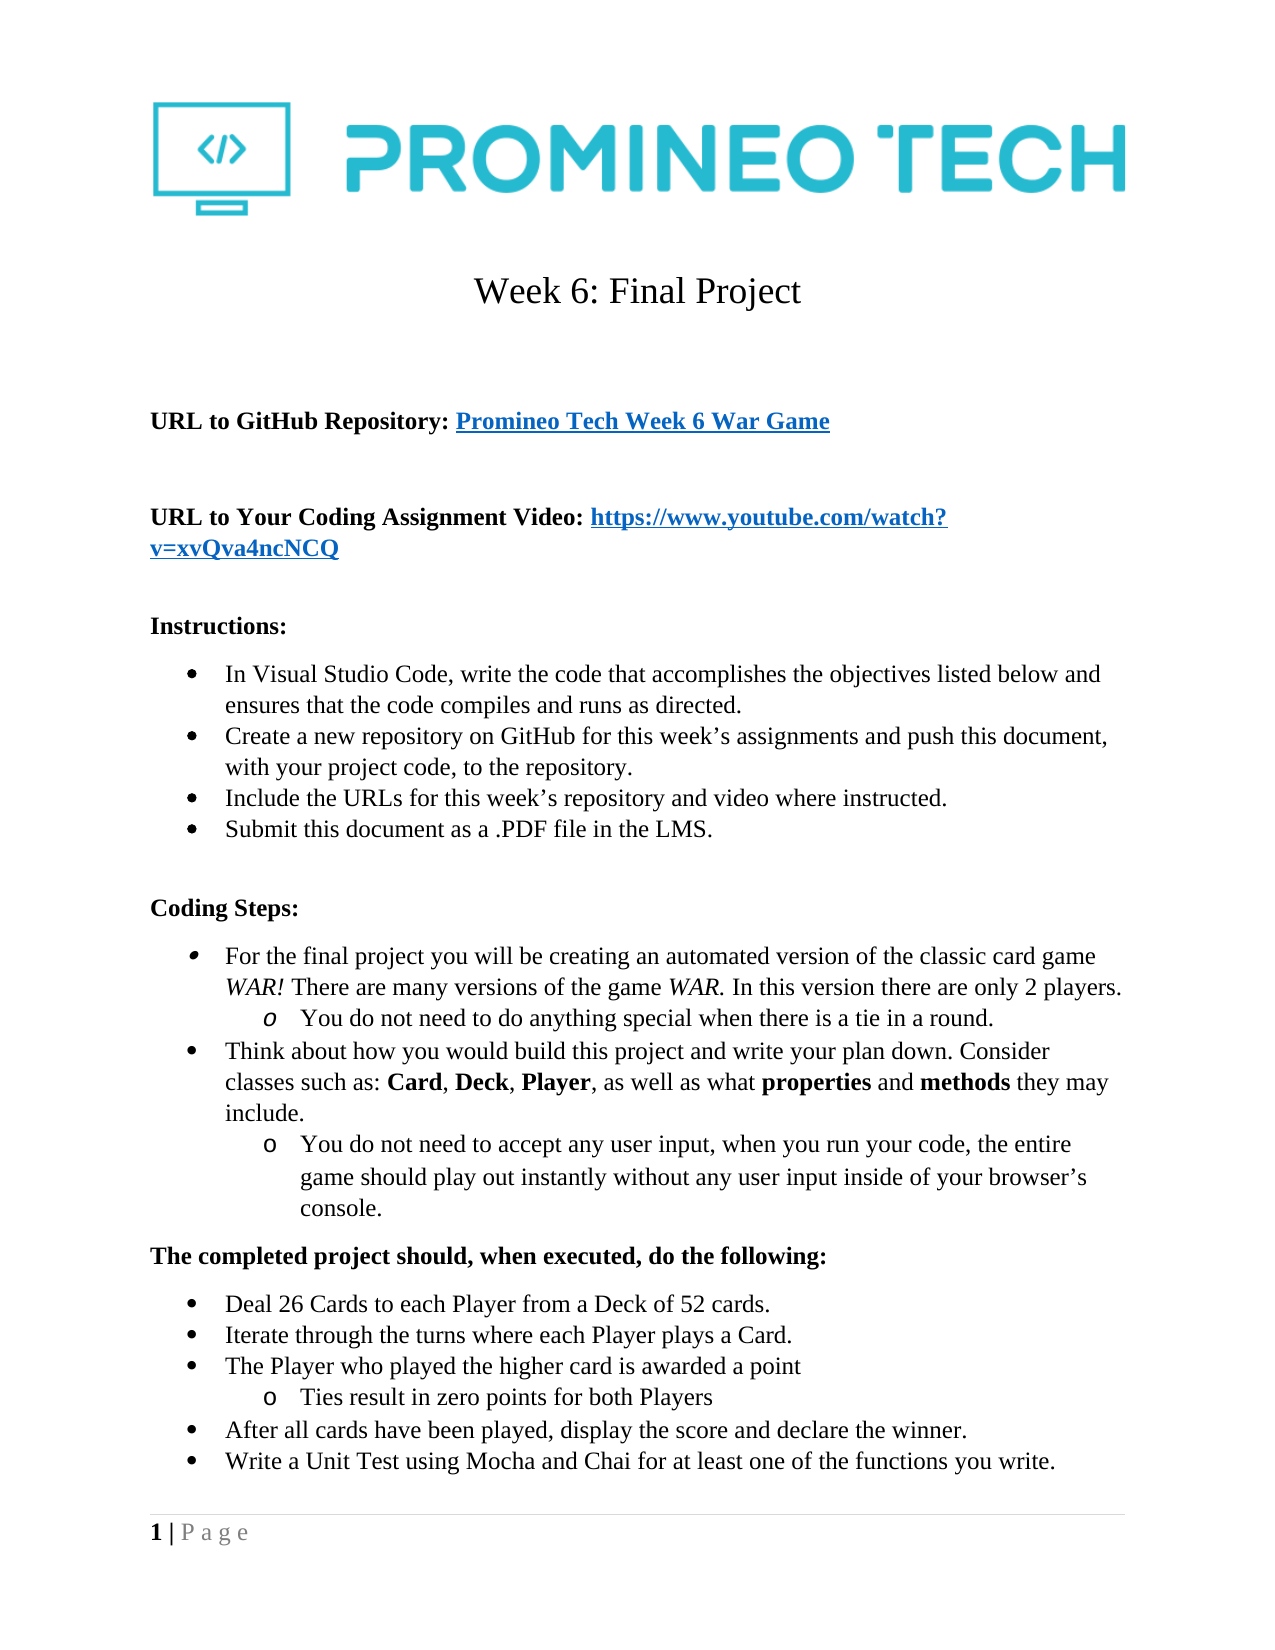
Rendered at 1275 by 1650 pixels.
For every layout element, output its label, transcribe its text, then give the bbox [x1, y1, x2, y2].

list Include the URLs for this week’s repository and video where instructed. [187, 783, 1125, 812]
text Instructions: [150, 611, 1125, 640]
list Write a Unit Test using Mocha and Chai for at least one of the functions you write. [187, 1446, 1125, 1475]
list For the final project you will be creating an automated version of the classic card game WAR! There are many versions of the game WAR. In this version there are only 2 players. [187, 941, 1125, 1001]
text URL to Your Coding Assignment Video: https://www.youtube.com/watch?v=xvQva4ncNCQ [150, 502, 1125, 592]
list Iterate through the turns where each Player plays a Card. [187, 1320, 1125, 1348]
list Ties result in zero points for both Players [262, 1382, 1125, 1413]
list You do not need to accept any user input, when you run your code, the entire game should play out instantly without any user input inside of your browser’s console. [262, 1129, 1125, 1222]
text Coding Steps: [150, 893, 1125, 922]
list The Player who played the higher card is awarded a point [187, 1351, 1125, 1379]
list You do not need to do anything special when there is a tie in a round. [262, 1003, 1125, 1034]
picture [150, 100, 1125, 219]
list Create a new repository on GitHub for this week’s assignments and push this document, with your project code, to the repository. [187, 721, 1125, 781]
list Deal 26 Cards to each Player from a Deck of 52 cards. [187, 1289, 1125, 1317]
list Submit this document as a .PDF file in the LMS. [187, 814, 1125, 874]
text URL to GitHub Repository: Promineo Tech Week 6 War Game [150, 344, 1125, 435]
list In Visual Studio Code, write the code that accomplishes the objectives listed below and ensures that the code compiles and runs as directed. [187, 659, 1125, 719]
list After all cards have been played, display the score and declare the winner. [187, 1415, 1125, 1444]
text The completed project should, when executed, do the following: [150, 1241, 1125, 1270]
list Think about how you would build this project and write your plan down. Consider classes such as: Card, Deck, Player, as well as what properties and methods they may include. [187, 1036, 1125, 1127]
